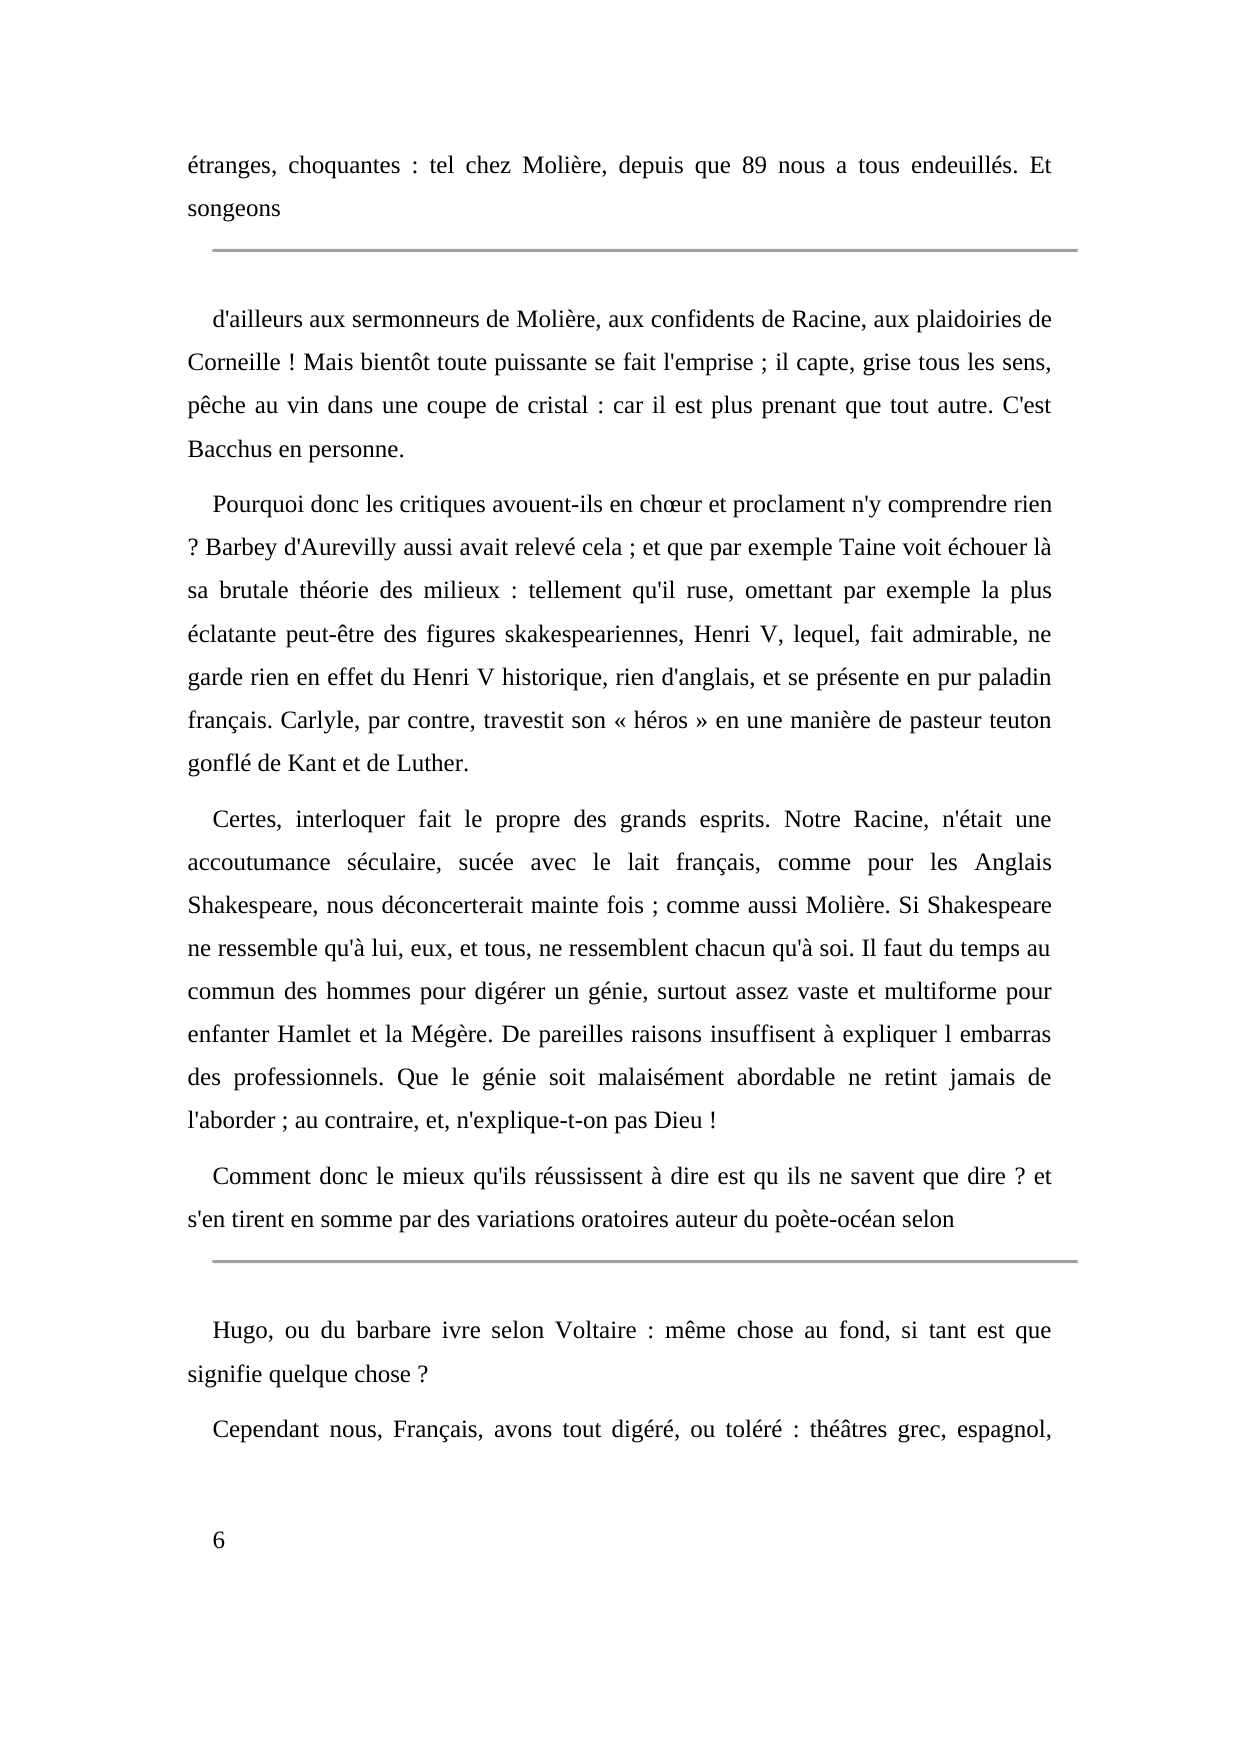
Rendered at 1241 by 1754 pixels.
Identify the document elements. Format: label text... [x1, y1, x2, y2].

text Hugo, ou du barbare ivre selon Voltaire : même chose au fond, si tant est que signifie quelque chose ? [187, 1316, 1053, 1387]
text Certes, interloquer fait le propre des grands esprits. Notre Racine, n'était une accoutumance séculaire, sucée avec le lait français, comme pour les Anglais Shakespeare, nous déconcerterait mainte fois ; comme aussi Molière. Si Shakespeare ne ressemble qu'à lui, eux, et tous, ne ressemblent chacun qu'à soi. Il faut du temps au commun des hommes pour digérer un génie, surtout assez vaste et multiforme pour enfanter Hamlet et la Mégère. De pareilles raisons insuffisent à expliquer l embarras des professionnels. Que le génie soit malaisément abordable ne retint jamais de l'aborder ; au contraire, et, n'explique-t-on pas Dieu ! [187, 804, 1053, 1134]
text Pourquoi donc les critiques avouent-ils en chœur et proclament n'y comprendre rien ? Barbey d'Aurevilly aussi avait relevé cela ; et que par exemple Taine voit échouer là sa brutale théorie des milieux : tellement qu'il ruse, omettant par exemple la plus éclatante peut-être des figures skakespeariennes, Henri V, lequel, fait admirable, ne garde rien en effet du Henri V historique, rien d'anglais, et se présente en pur paladin français. Carlyle, par contre, travestit son « héros » en une manière de pasteur teuton gonflé de Kant et de Luther. [187, 489, 1053, 777]
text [187, 1414, 1053, 1443]
text d'ailleurs aux sermonneurs de Molière, aux confidents de Racine, aux plaidoiries de Corneille ! Mais bientôt toute puissante se fait l'emprise ; il capte, grise tous les sens, pêche au vin dans une coupe de cristal : car il est plus prenant que tout autre. C'est Bacchus en personne. [187, 304, 1053, 462]
text Comment donc le mieux qu'ils réussissent à dire est qu ils ne savent que dire ? et s'en tirent en somme par des variations oratoires auteur du poète-océan selon [187, 1161, 1053, 1233]
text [187, 150, 1053, 222]
